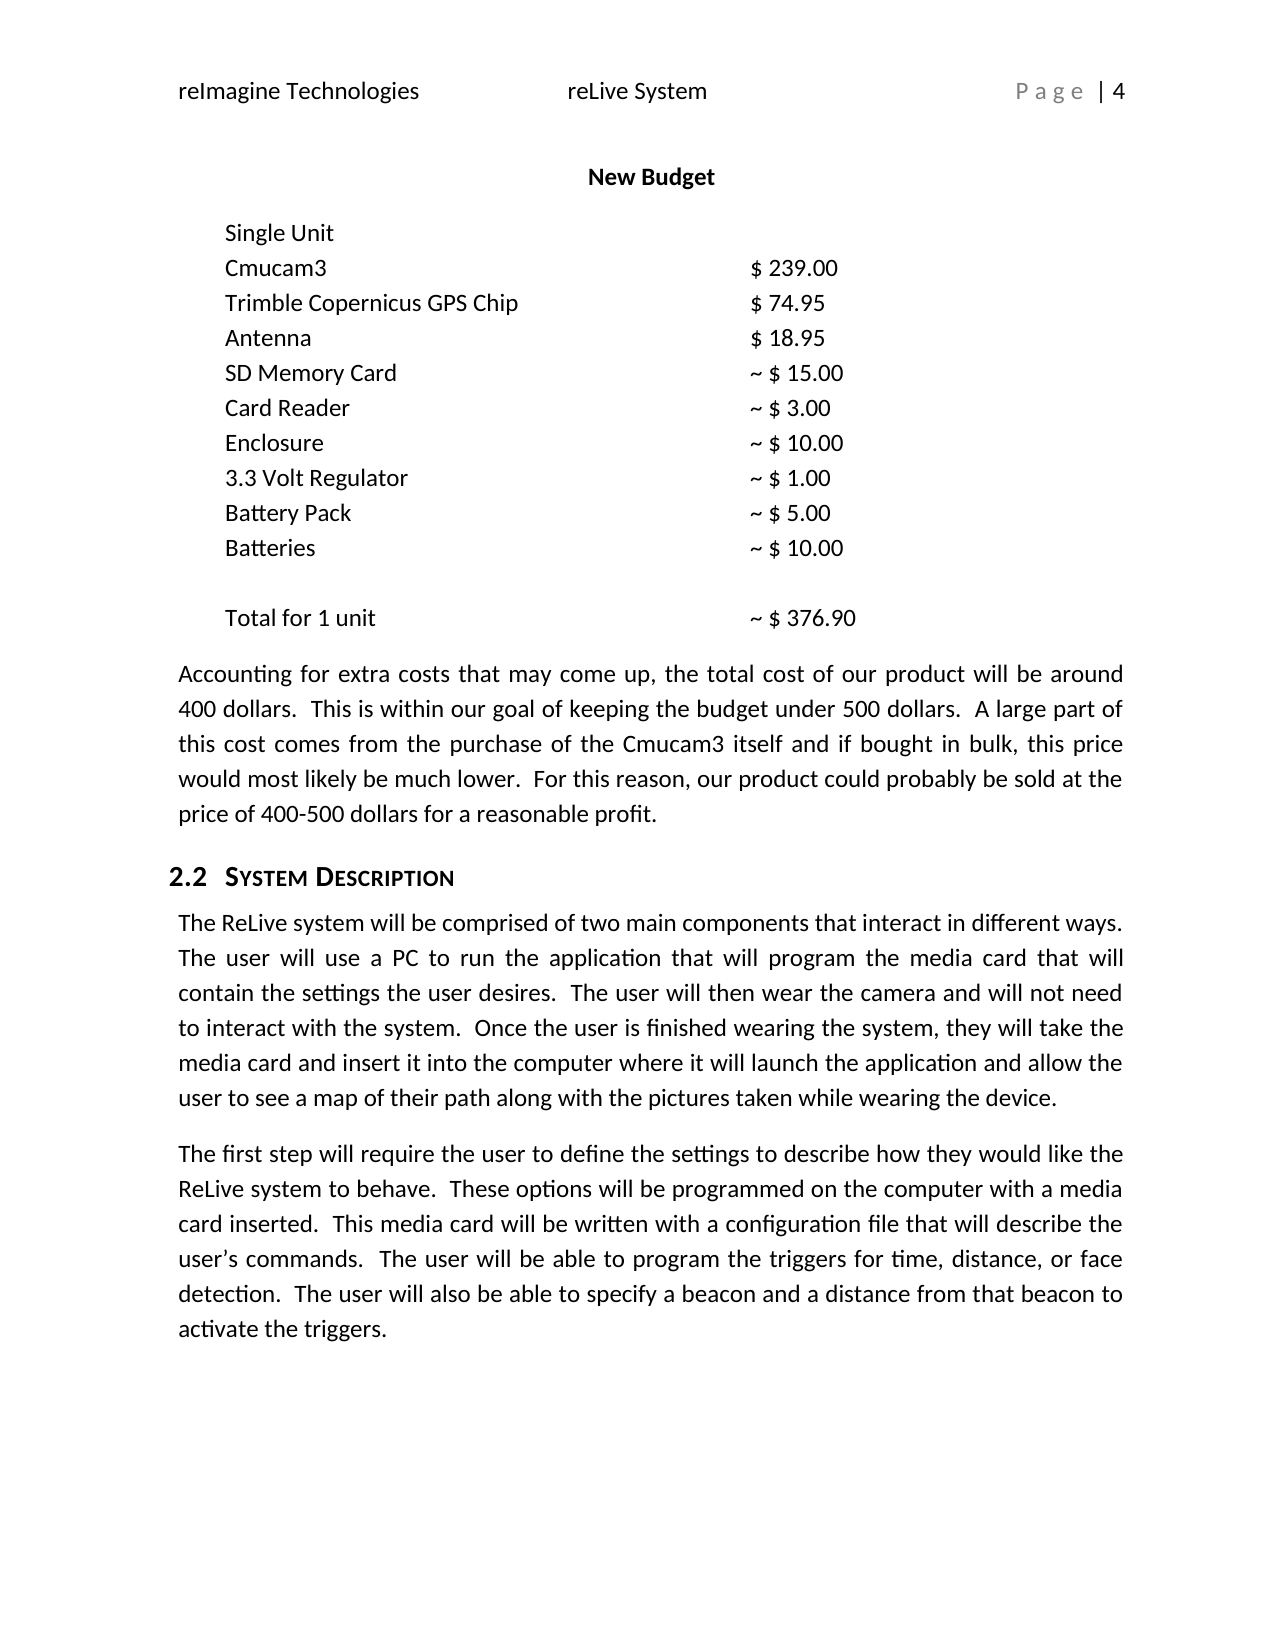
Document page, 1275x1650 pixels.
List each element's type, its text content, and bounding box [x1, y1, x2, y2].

list Total for 1 unit ~ $ 376.90 [225, 602, 1125, 632]
text New Budget [178, 161, 1125, 192]
list 3.3 Volt Regulator ~ $ 1.00 [225, 462, 1125, 492]
list Antenna $ 18.95 [225, 322, 1125, 352]
list Single Unit [225, 217, 1125, 247]
list Batteries ~ $ 10.00 [225, 532, 1125, 562]
list Battery Pack ~ $ 5.00 [225, 497, 1125, 527]
subtitle System Description [169, 858, 1125, 893]
list Cmucam3 $ 239.00 [225, 252, 1125, 282]
list Card Reader ~ $ 3.00 [225, 392, 1125, 422]
text The first step will require the user to define the settings to describe how they would like the ReLive system to behave. These options will be programmed on the computer with a media card inserted. This media card will be written with a configuration file that will describe the user’s commands. The user will be able to program the triggers for time, distance, or face detection. The user will also be able to specify a beacon and a distance from that beacon to activate the triggers. [178, 1138, 1125, 1343]
list SD Memory Card ~ $ 15.00 [225, 357, 1125, 387]
text Accounting for extra costs that may come up, the total cost of our product will be around 400 dollars. This is within our goal of keeping the budget under 500 dollars. A large part of this cost comes from the purchase of the Cmucam3 itself and if bought in bulk, this price would most likely be much lower. For this reason, our product could probably be sold at the price of 400-500 dollars for a reasonable profit. [178, 658, 1125, 828]
text The ReLive system will be comprised of two main components that interact in different ways. The user will use a PC to run the application that will program the media card that will contain the settings the user desires. The user will then wear the camera and will not need to interact with the system. Once the user is finished wearing the system, they will take the media card and insert it into the computer where it will launch the application and allow the user to see a map of their path along with the pictures taken while wearing the device. [178, 907, 1125, 1113]
list Trimble Copernicus GPS Chip $ 74.95 [225, 287, 1125, 317]
list Enclosure ~ $ 10.00 [225, 427, 1125, 457]
